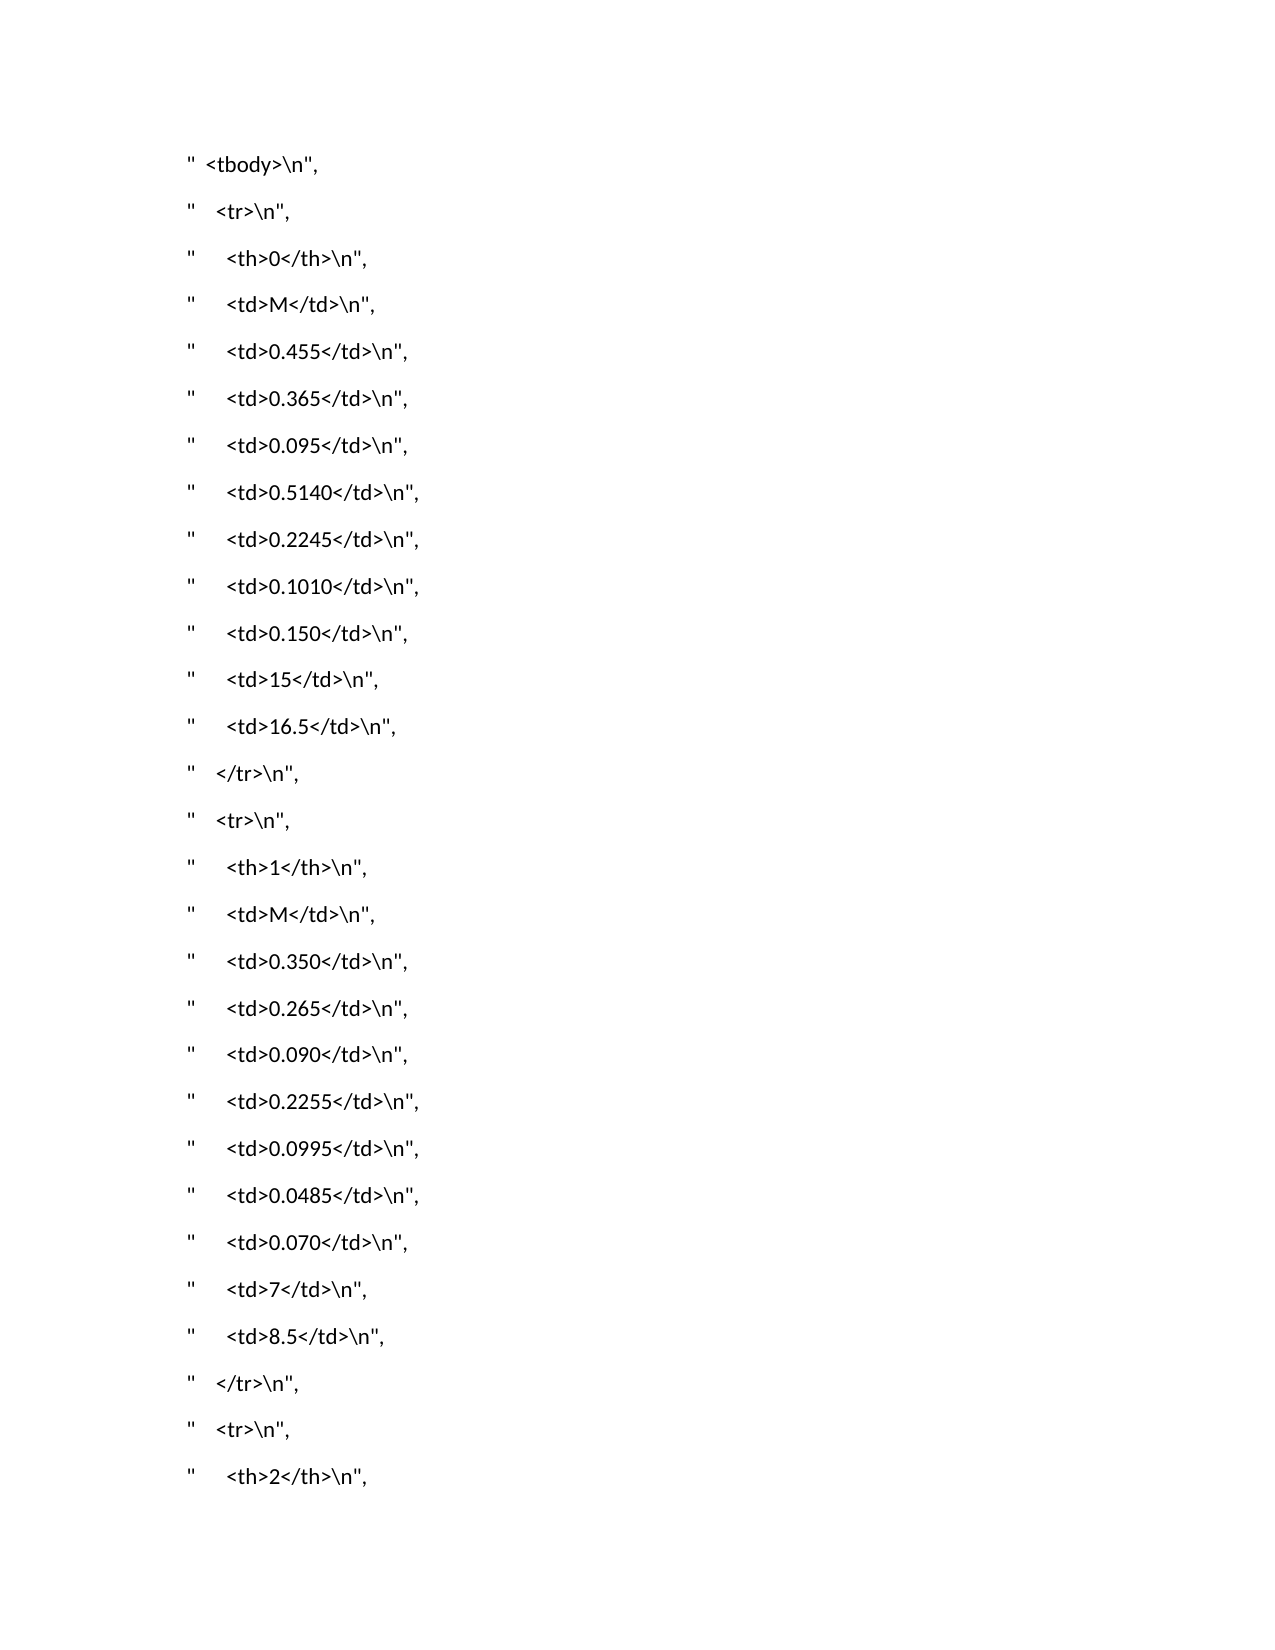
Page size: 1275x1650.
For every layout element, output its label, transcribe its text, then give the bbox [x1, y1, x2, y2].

text " <td>0.5140</td>\n", [150, 478, 1125, 506]
text " </tr>\n", [150, 1369, 1125, 1397]
text " <td>0.365</td>\n", [150, 384, 1125, 412]
text " <td>0.090</td>\n", [150, 1041, 1125, 1069]
text " <td>M</td>\n", [150, 291, 1125, 319]
text " </tr>\n", [150, 759, 1125, 787]
text " <td>0.2255</td>\n", [150, 1087, 1125, 1116]
text " <td>0.265</td>\n", [150, 994, 1125, 1022]
text " <th>2</th>\n", [150, 1462, 1125, 1491]
text " <td>7</td>\n", [150, 1275, 1125, 1303]
text " <td>0.0485</td>\n", [150, 1181, 1125, 1209]
text " <td>15</td>\n", [150, 666, 1125, 694]
text " <td>M</td>\n", [150, 900, 1125, 928]
text " <tr>\n", [150, 1416, 1125, 1444]
text " <td>8.5</td>\n", [150, 1322, 1125, 1350]
text " <th>0</th>\n", [150, 244, 1125, 272]
text " <td>0.070</td>\n", [150, 1228, 1125, 1256]
text " <td>0.095</td>\n", [150, 431, 1125, 459]
text " <tr>\n", [150, 806, 1125, 834]
text " <td>0.150</td>\n", [150, 619, 1125, 647]
text " <th>1</th>\n", [150, 853, 1125, 881]
text " <td>0.455</td>\n", [150, 337, 1125, 366]
text " <td>0.2245</td>\n", [150, 525, 1125, 553]
text " <tbody>\n", [150, 150, 1125, 178]
text " <td>0.350</td>\n", [150, 947, 1125, 975]
text " <tr>\n", [150, 197, 1125, 225]
text " <td>0.1010</td>\n", [150, 572, 1125, 600]
text " <td>0.0995</td>\n", [150, 1134, 1125, 1162]
text " <td>16.5</td>\n", [150, 712, 1125, 741]
